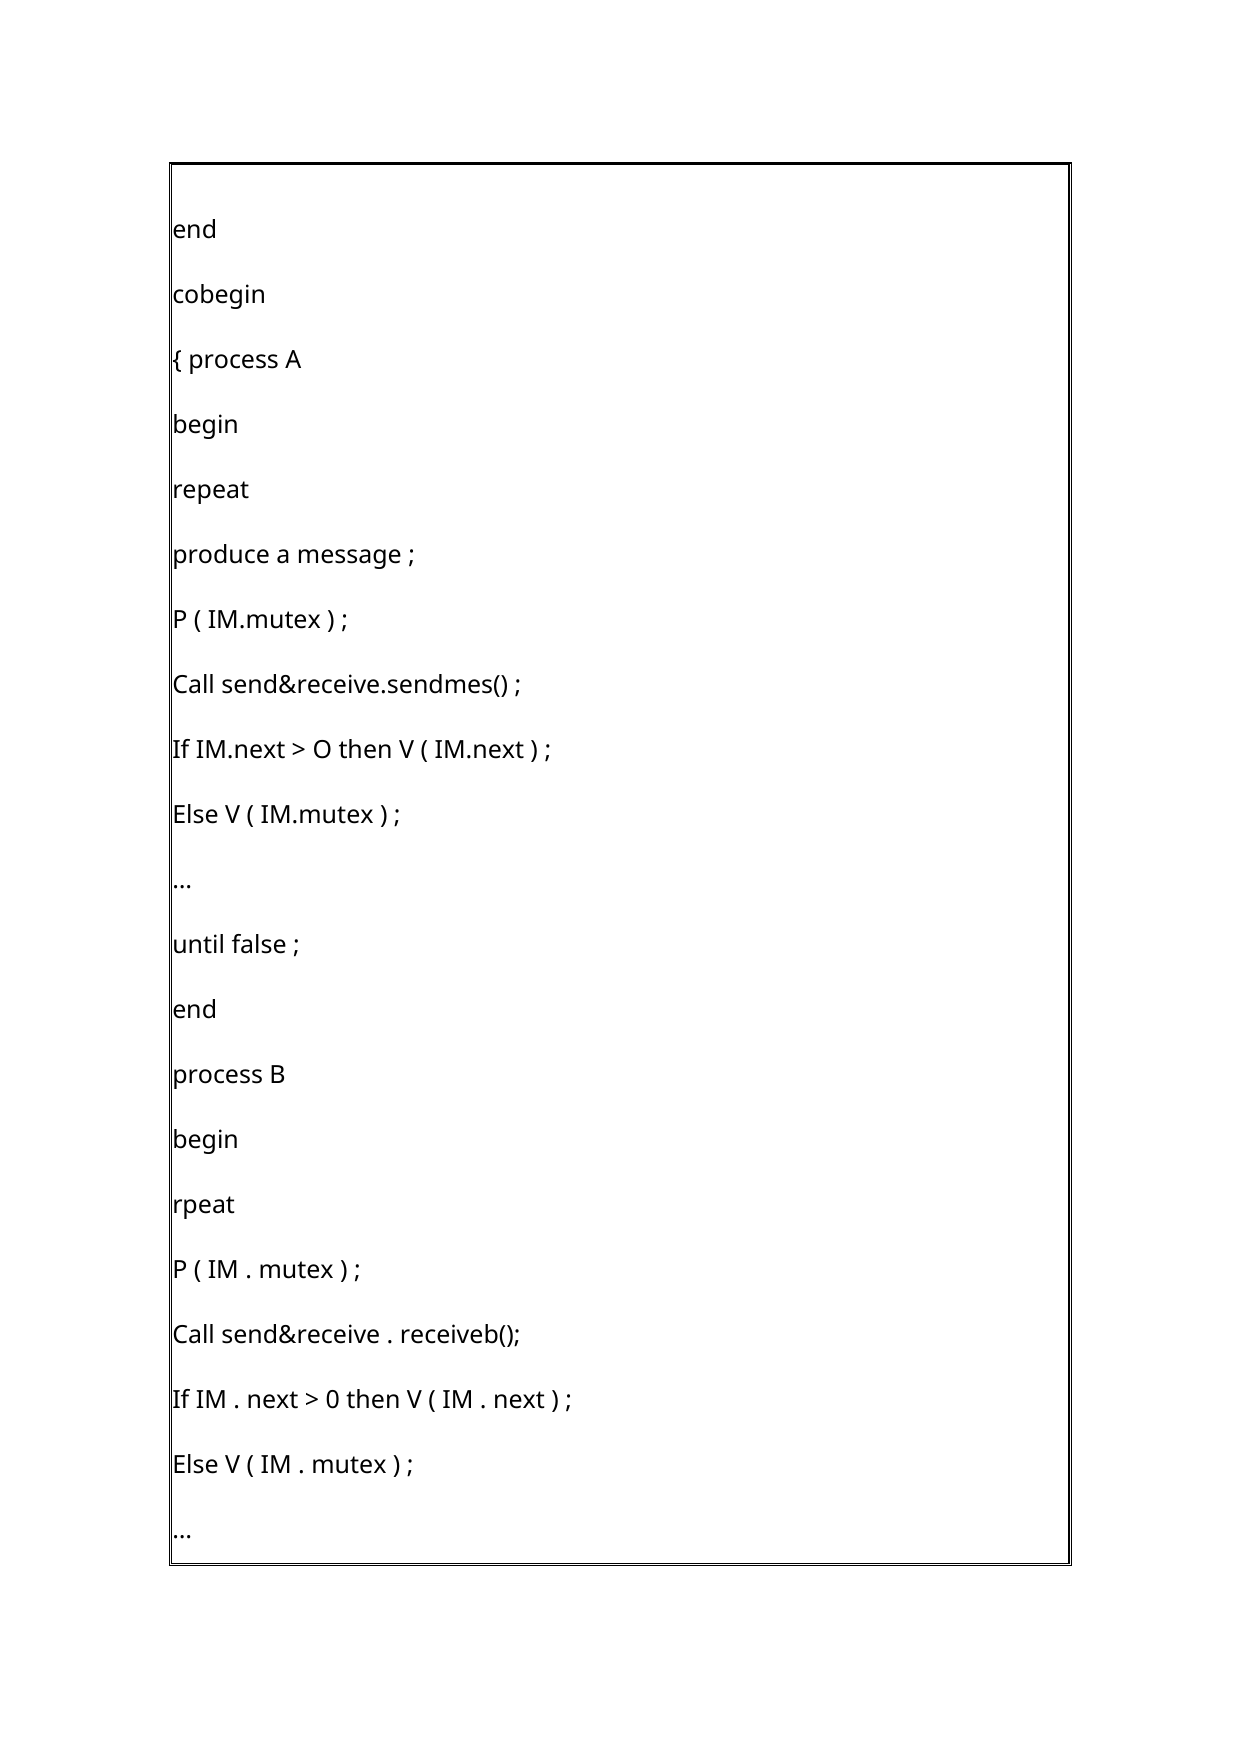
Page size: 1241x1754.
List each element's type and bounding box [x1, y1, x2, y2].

table_cell [172, 165, 1068, 1562]
